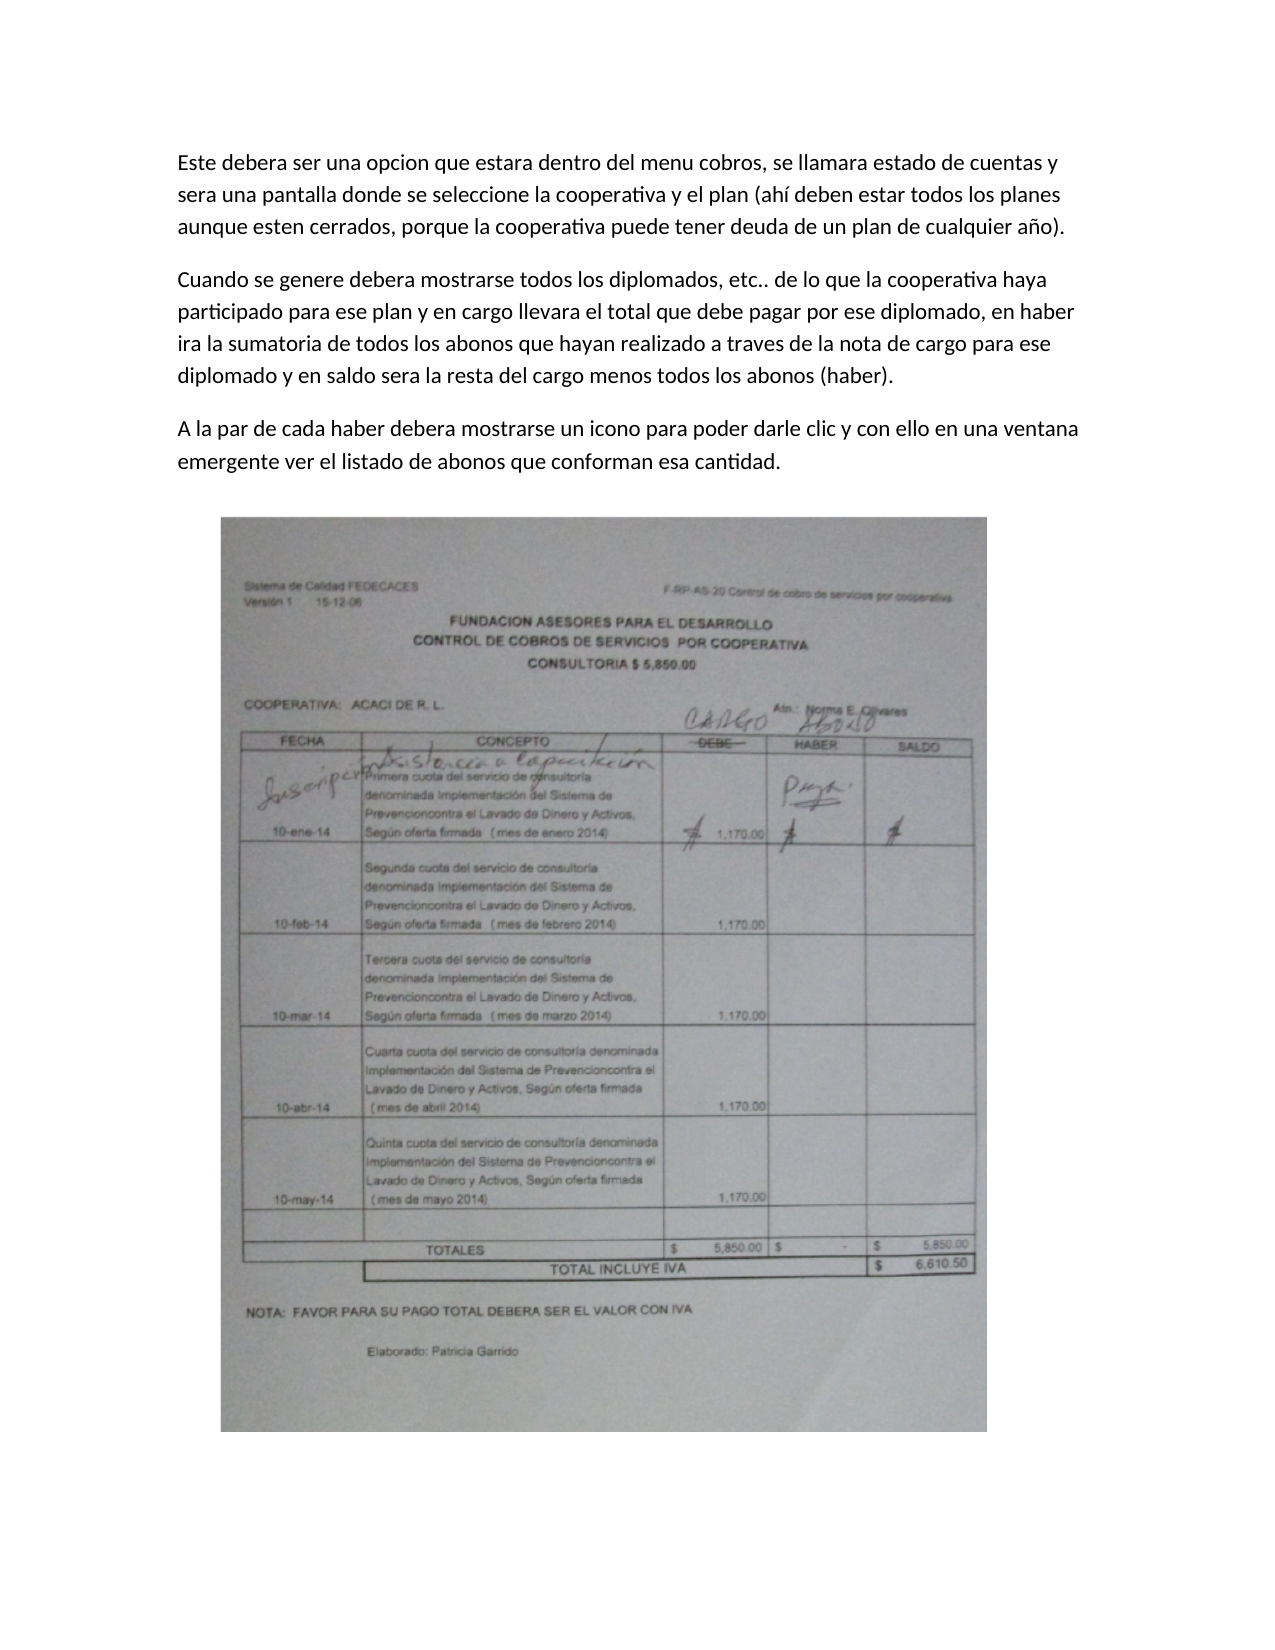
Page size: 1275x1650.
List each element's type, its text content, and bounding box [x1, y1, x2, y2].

picture [221, 516, 987, 1432]
text Cuando se genere debera mostrarse todos los diplomados, etc.. de lo que la cooperativa haya participado para ese plan y en cargo llevara el total que debe pagar por ese diplomado, en haber ira la sumatoria de todos los abonos que hayan realizado a traves de la nota de cargo para ese diplomado y en saldo sera la resta del cargo menos todos los abonos (haber). [177, 265, 1098, 389]
text A la par de cada haber debera mostrarse un icono para poder darle clic y con ello en una ventana emergente ver el listado de abonos que conforman esa cantidad. [177, 414, 1098, 475]
text Este debera ser una opcion que estara dentro del menu cobros, se llamara estado de cuentas y sera una pantalla donde se seleccione la cooperativa y el plan (ahí deben estar todos los planes aunque esten cerrados, porque la cooperativa puede tener deuda de un plan de cualquier año). [177, 148, 1098, 240]
